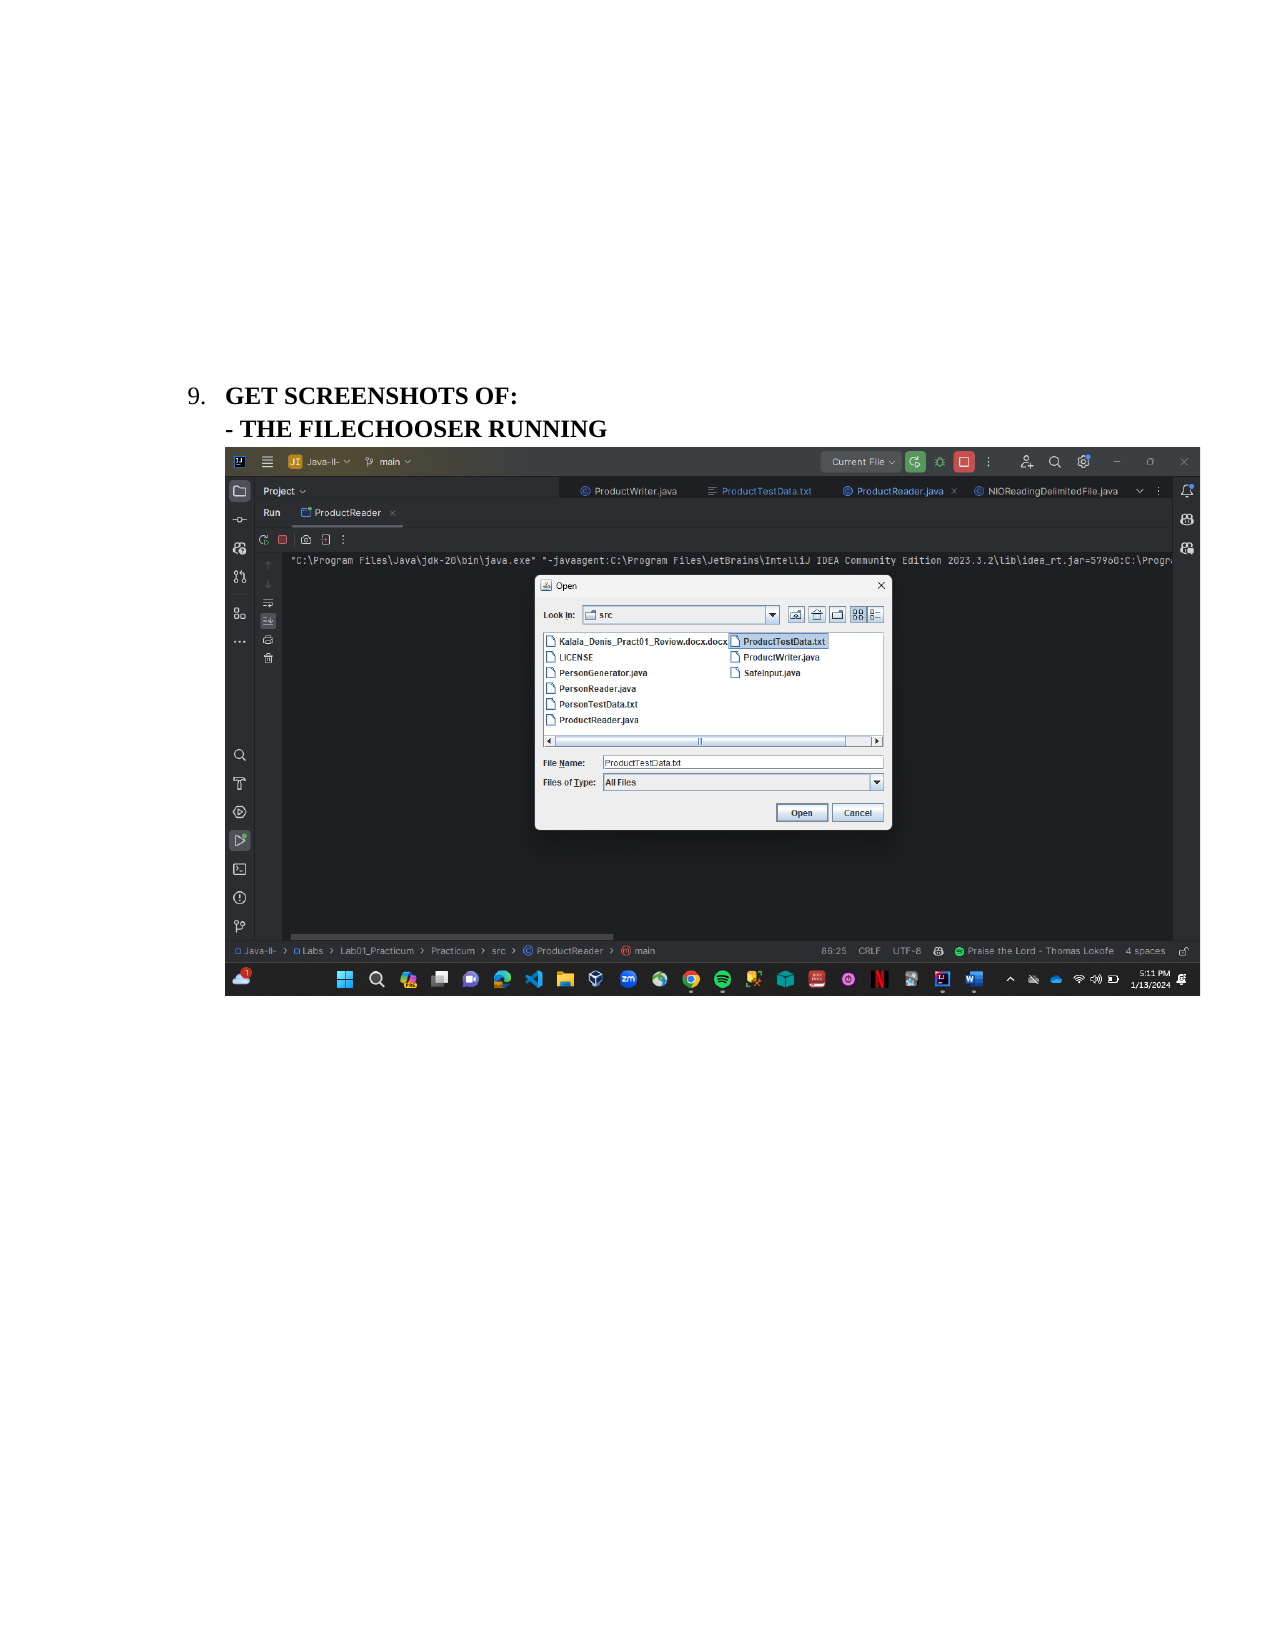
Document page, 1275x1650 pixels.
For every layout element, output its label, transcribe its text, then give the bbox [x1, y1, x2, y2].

picture [225, 447, 1200, 996]
list GET SCREENSHOTS OF: - THE FILECHOOSER RUNNING [187, 381, 1125, 443]
